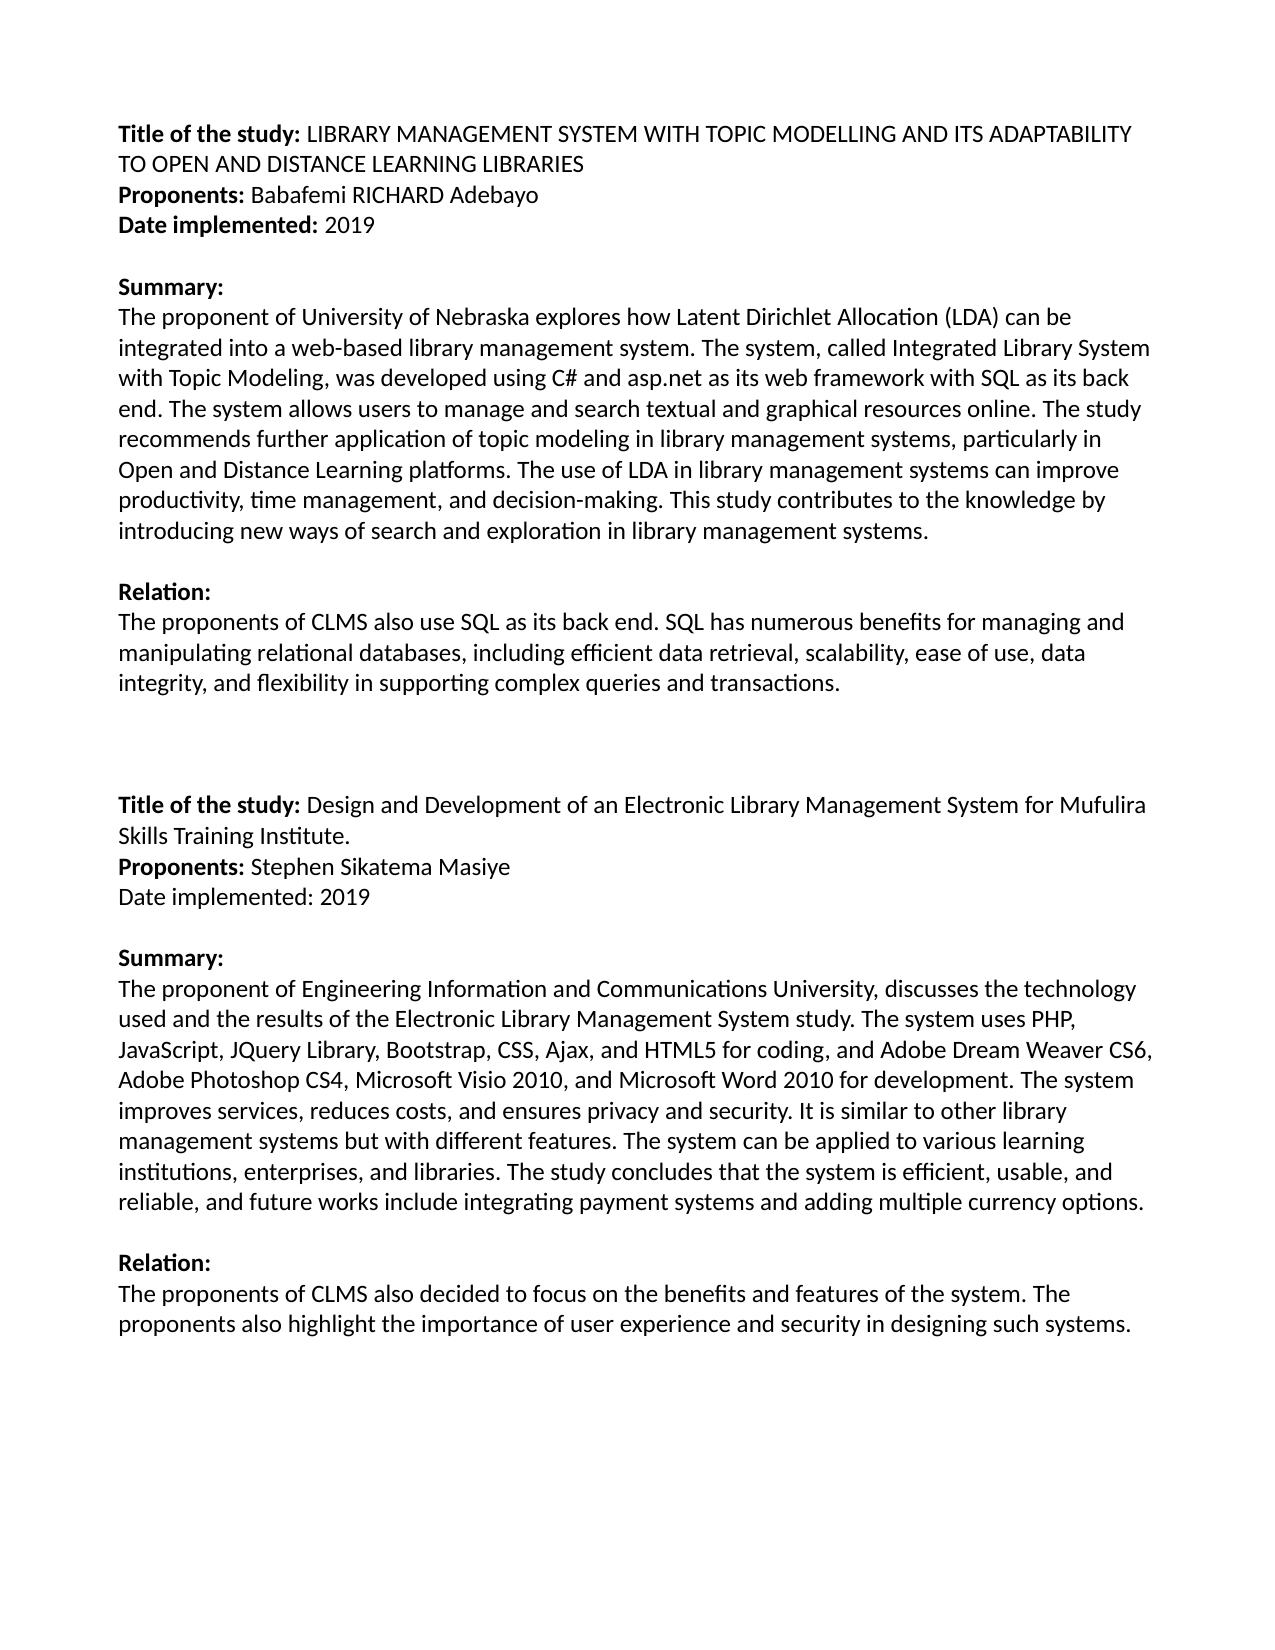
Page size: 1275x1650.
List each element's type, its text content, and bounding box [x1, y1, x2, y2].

text Proponents: Stephen Sikatema Masiye [118, 851, 1157, 881]
text Title of the study: LIBRARY MANAGEMENT SYSTEM WITH TOPIC MODELLING AND ITS ADAPTABILITY TO OPEN AND DISTANCE LEARNING LIBRARIES [118, 118, 1157, 179]
text Summary: [118, 271, 1157, 301]
text Relation: [118, 576, 1157, 606]
text The proponent of University of Nebraska explores how Latent Dirichlet Allocation (LDA) can be integrated into a web-based library management system. The system, called Integrated Library System with Topic Modeling, was developed using C# and asp.net as its web framework with SQL as its back end. The system allows users to manage and search textual and graphical resources online. The study recommends further application of topic modeling in library management systems, particularly in Open and Distance Learning platforms. The use of LDA in library management systems can improve productivity, time management, and decision-making. This study contributes to the knowledge by introducing new ways of search and exploration in library management systems. [118, 301, 1157, 545]
text Summary: [118, 942, 1157, 973]
text The proponent of Engineering Information and Communications University, discusses the technology used and the results of the Electronic Library Management System study. The system uses PHP, JavaScript, JQuery Library, Bootstrap, CSS, Ajax, and HTML5 for coding, and Adobe Dream Weaver CS6, Adobe Photoshop CS4, Microsoft Visio 2010, and Microsoft Word 2010 for development. The system improves services, reduces costs, and ensures privacy and security. It is similar to other library management systems but with different features. The system can be applied to various learning institutions, enterprises, and libraries. The study concludes that the system is efficient, usable, and reliable, and future works include integrating payment systems and adding multiple currency options. [118, 973, 1157, 1217]
text Date implemented: 2019 [118, 881, 1157, 912]
text Proponents: Babafemi RICHARD Adebayo [118, 179, 1157, 210]
text Relation: [118, 1247, 1157, 1278]
text Date implemented: 2019 [118, 210, 1157, 240]
text Title of the study: Design and Development of an Electronic Library Management System for Mufulira Skills Training Institute. [118, 789, 1157, 851]
text The proponents of CLMS also use SQL as its back end. SQL has numerous benefits for managing and manipulating relational databases, including efficient data retrieval, scalability, ease of use, data integrity, and flexibility in supporting complex queries and transactions. [118, 606, 1157, 698]
text The proponents of CLMS also decided to focus on the benefits and features of the system. The proponents also highlight the importance of user experience and security in designing such systems. [118, 1278, 1157, 1339]
